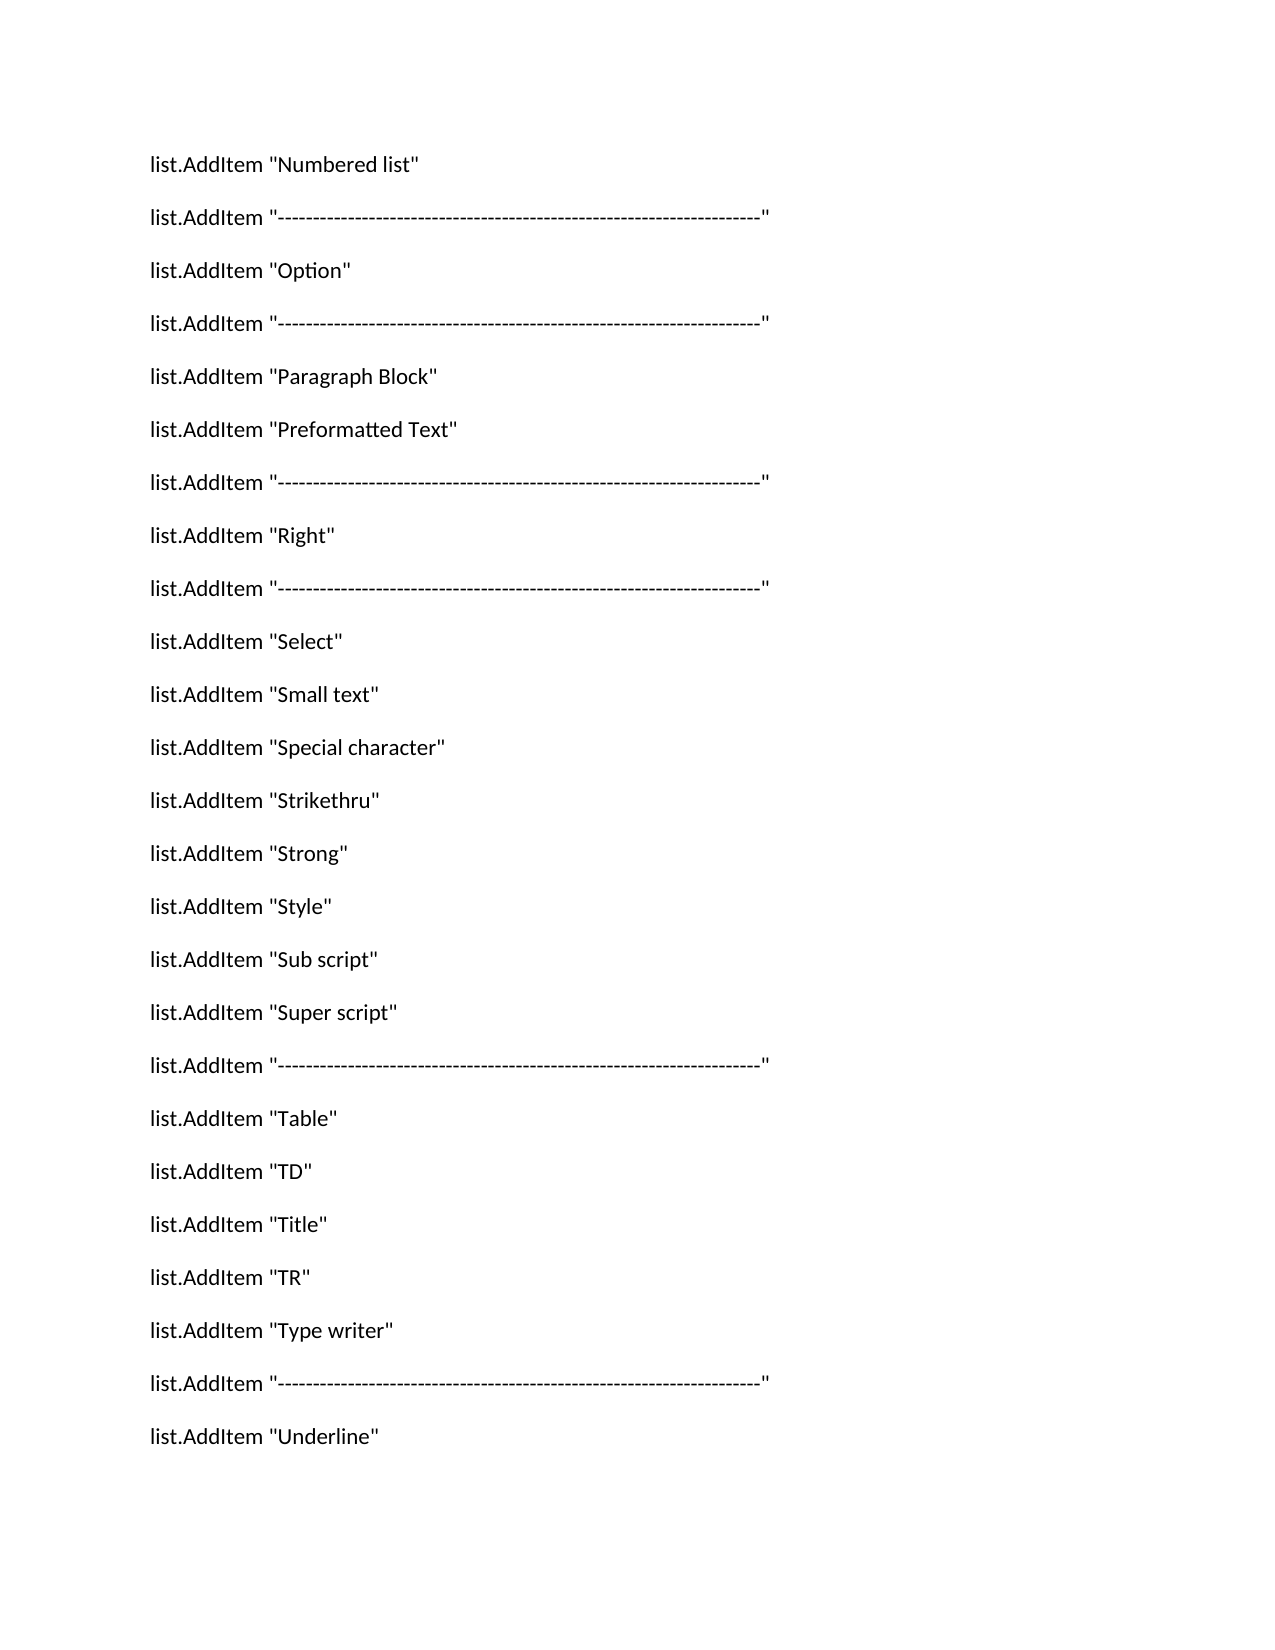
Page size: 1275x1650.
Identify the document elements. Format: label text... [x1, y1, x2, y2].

text list.AddItem "Right" [150, 521, 1125, 549]
text list.AddItem "Option" [150, 256, 1125, 284]
text list.AddItem "Numbered list" [150, 150, 1125, 178]
text list.AddItem "---------------------------------------------------------------------" [150, 468, 1125, 496]
text list.AddItem "TD" [150, 1157, 1125, 1185]
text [150, 1369, 1125, 1397]
text list.AddItem "Style" [150, 892, 1125, 920]
text list.AddItem "Table" [150, 1104, 1125, 1132]
text list.AddItem "---------------------------------------------------------------------" [150, 574, 1125, 602]
text list.AddItem "Select" [150, 627, 1125, 655]
text list.AddItem "Strikethru" [150, 786, 1125, 814]
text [150, 309, 1125, 337]
text list.AddItem "Title" [150, 1210, 1125, 1238]
text list.AddItem "Sub script" [150, 945, 1125, 973]
text list.AddItem "Strong" [150, 839, 1125, 867]
text list.AddItem "Underline" [150, 1422, 1125, 1451]
text list.AddItem "TR" [150, 1263, 1125, 1291]
text list.AddItem "---------------------------------------------------------------------" [150, 1051, 1125, 1079]
text list.AddItem "Small text" [150, 680, 1125, 708]
text list.AddItem "Special character" [150, 733, 1125, 761]
text list.AddItem "Super script" [150, 998, 1125, 1026]
text list.AddItem "Paragraph Block" [150, 362, 1125, 390]
text list.AddItem "Preformatted Text" [150, 415, 1125, 443]
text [150, 203, 1125, 231]
text list.AddItem "Type writer" [150, 1316, 1125, 1344]
